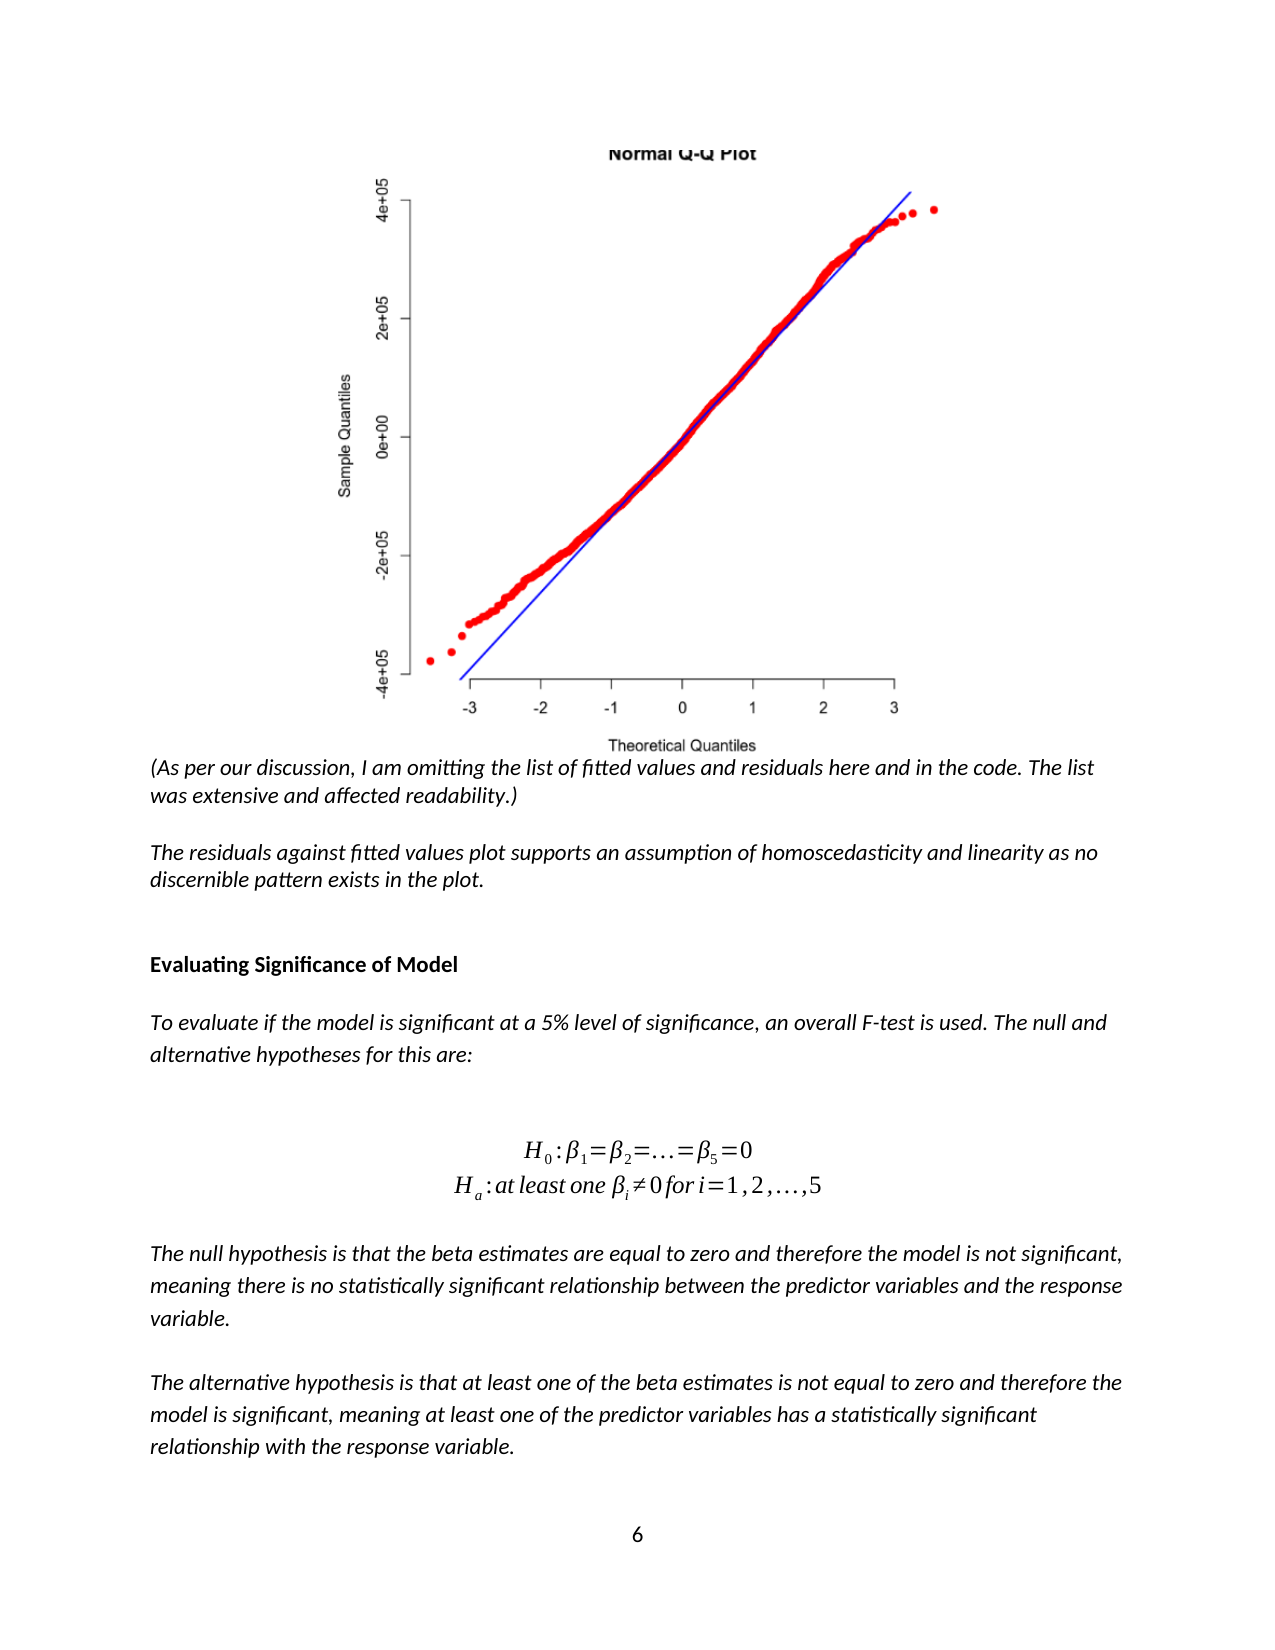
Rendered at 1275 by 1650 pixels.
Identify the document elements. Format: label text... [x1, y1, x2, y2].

text To evaluate if the model is significant at a 5% level of significance, an overall F-test is used. The null and alternative hypotheses for this are: [150, 1008, 1125, 1068]
text The residuals against fitted values plot supports an assumption of homoscedasticity and linearity as no discernible pattern exists in the plot. [150, 838, 1125, 894]
text (As per our discussion, I am omitting the list of fitted values and residuals here and in the code. The list was extensive and affected readability.) [150, 753, 1125, 809]
text The null hypothesis is that the beta estimates are equal to zero and therefore the model is not significant, meaning there is no statistically significant relationship between the predictor variables and the response variable. [150, 1239, 1125, 1332]
subtitle Evaluating Significance of Model [150, 950, 1125, 978]
text The alternative hypothesis is that at least one of the beta estimates is not equal to zero and therefore the model is significant, meaning at least one of the predictor variables has a statistically significant relationship with the response variable. [150, 1368, 1125, 1460]
picture [335, 150, 940, 754]
